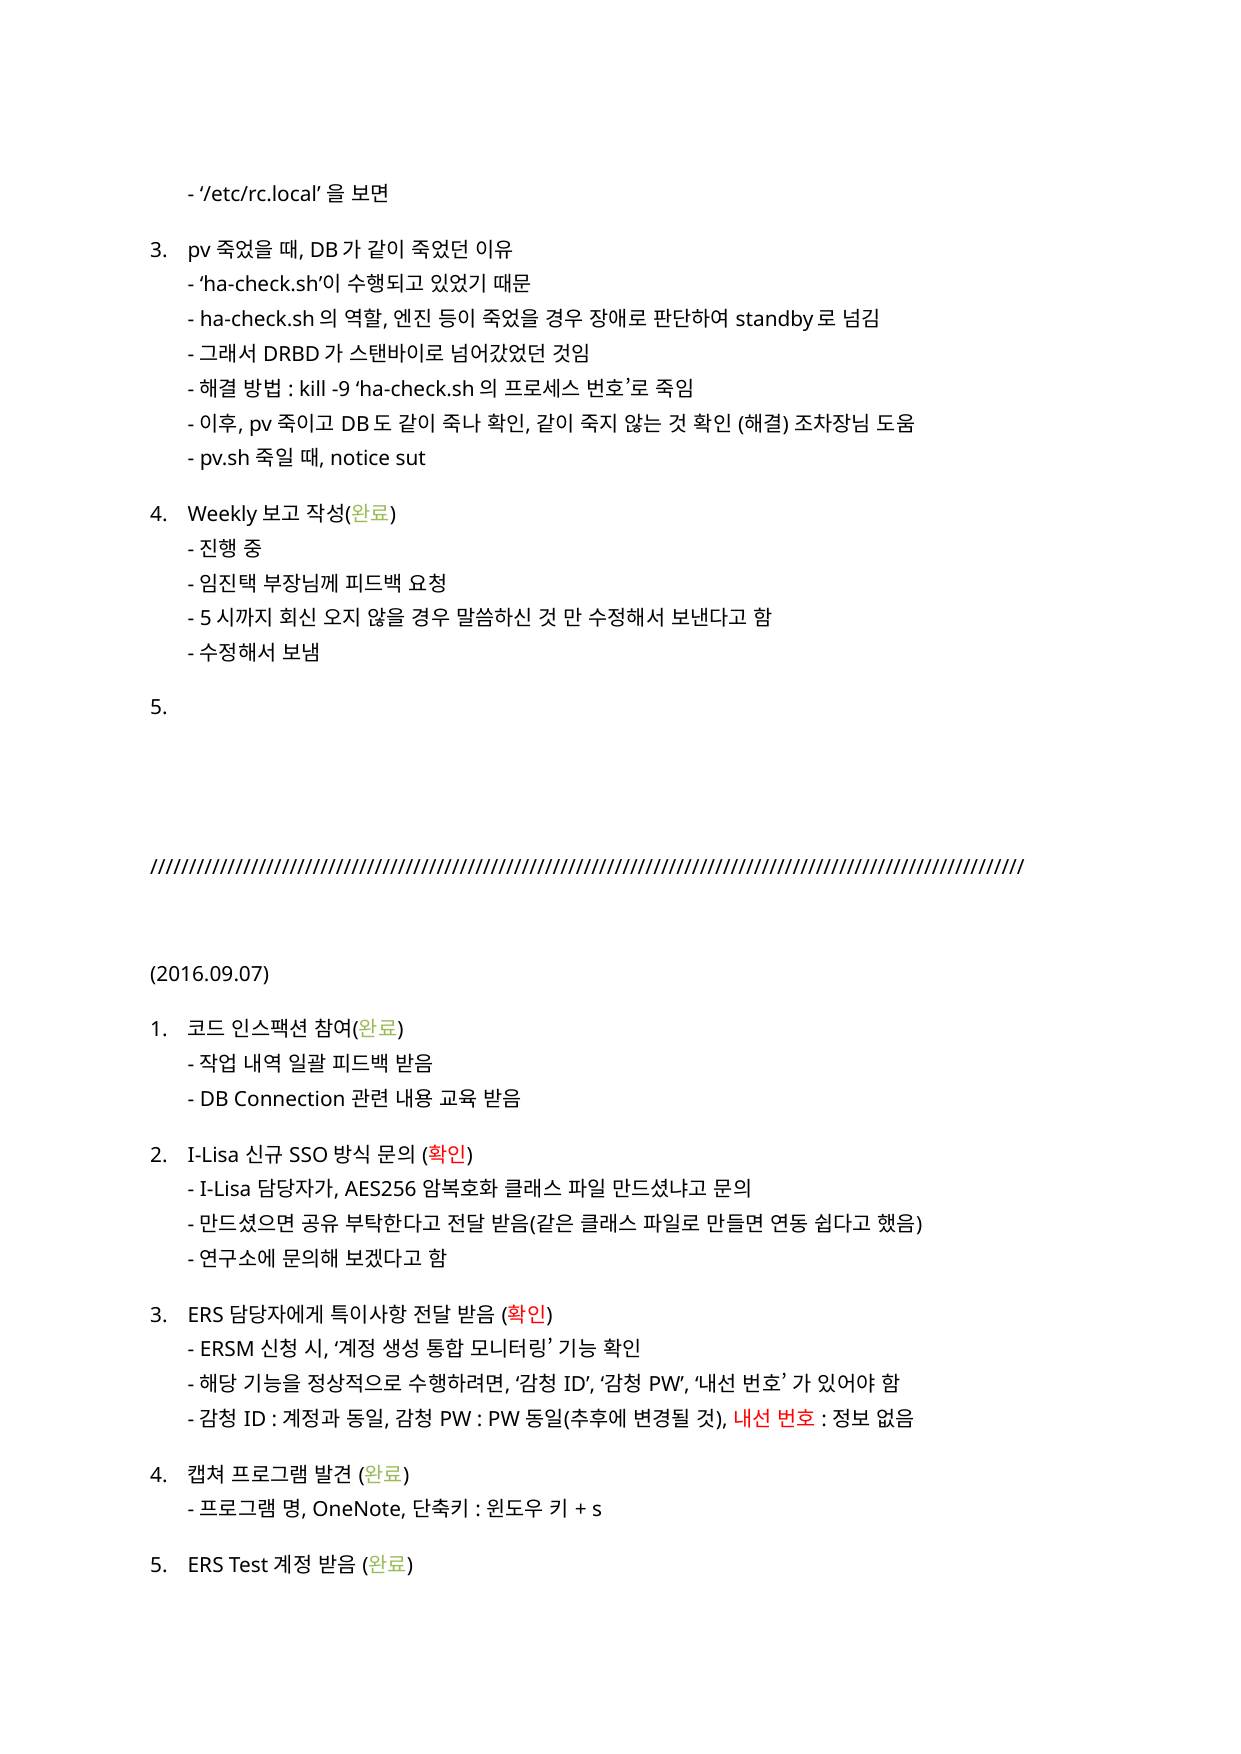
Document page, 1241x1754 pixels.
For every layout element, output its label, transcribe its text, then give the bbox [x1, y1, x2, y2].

list 캡쳐 프로그램 발견 (완료) - 프로그램 명, OneNote, 단축키 : 윈도우 키 + s [150, 1458, 1090, 1523]
list 코드 인스팩션 참여(완료) - 작업 내역 일괄 피드백 받음 - DB Connection 관련 내용 교육 받음 [150, 1013, 1090, 1112]
text (2016.09.07) [150, 959, 1090, 988]
list ERS 담당자에게 특이사항 전달 받음 (확인) - ERSM 신청 시, ‘계정 생성 통합 모니터링’ 기능 확인 - 해당 기능을 정상적으로 수행하려면, ‘감청 ID’, ‘감청 PW’, ‘내선 번호’ 가 있어야 함 - 감청 ID : 계정과 동일, 감청 PW : PW 동일(추후에 변경될 것), 내선 번호 : 정보 없음 [150, 1298, 1090, 1432]
list pv 죽었을 때, DB가 같이 죽었던 이유 - ‘ha-check.sh’이 수행되고 있었기 때문 - ha-check.sh의 역할, 엔진 등이 죽었을 경우 장애로 판단하여 standby로 넘김 - 그래서 DRBD가 스탠바이로 넘어갔었던 것임 - 해결 방법 : kill -9 ‘ha-check.sh의 프로세스 번호’로 죽임 - 이후, pv 죽이고 DB도 같이 죽나 확인, 같이 죽지 않는 것 확인 (해결) 조차장님 도움 - pv.sh 죽일 때, notice sut [150, 233, 1090, 472]
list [150, 177, 1090, 207]
list Weekly 보고 작성(완료) - 진행 중 - 임진택 부장님께 피드백 요청 - 5시까지 회신 오지 않을 경우 말씀하신 것 만 수정해서 보낸다고 함 - 수정해서 보냄 [150, 497, 1090, 667]
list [150, 1548, 1090, 1578]
list I-Lisa 신규 SSO 방식 문의 (확인) - I-Lisa 담당자가, AES256 암복호화 클래스 파일 만드셨냐고 문의 - 만드셨으면 공유 부탁한다고 전달 받음(같은 클래스 파일로 만들면 연동 쉽다고 했음) - 연구소에 문의해 보겠다고 함 [150, 1138, 1090, 1272]
text ///////////////////////////////////////////////////////////////////////////////////////////////////////////////// [150, 852, 1090, 881]
